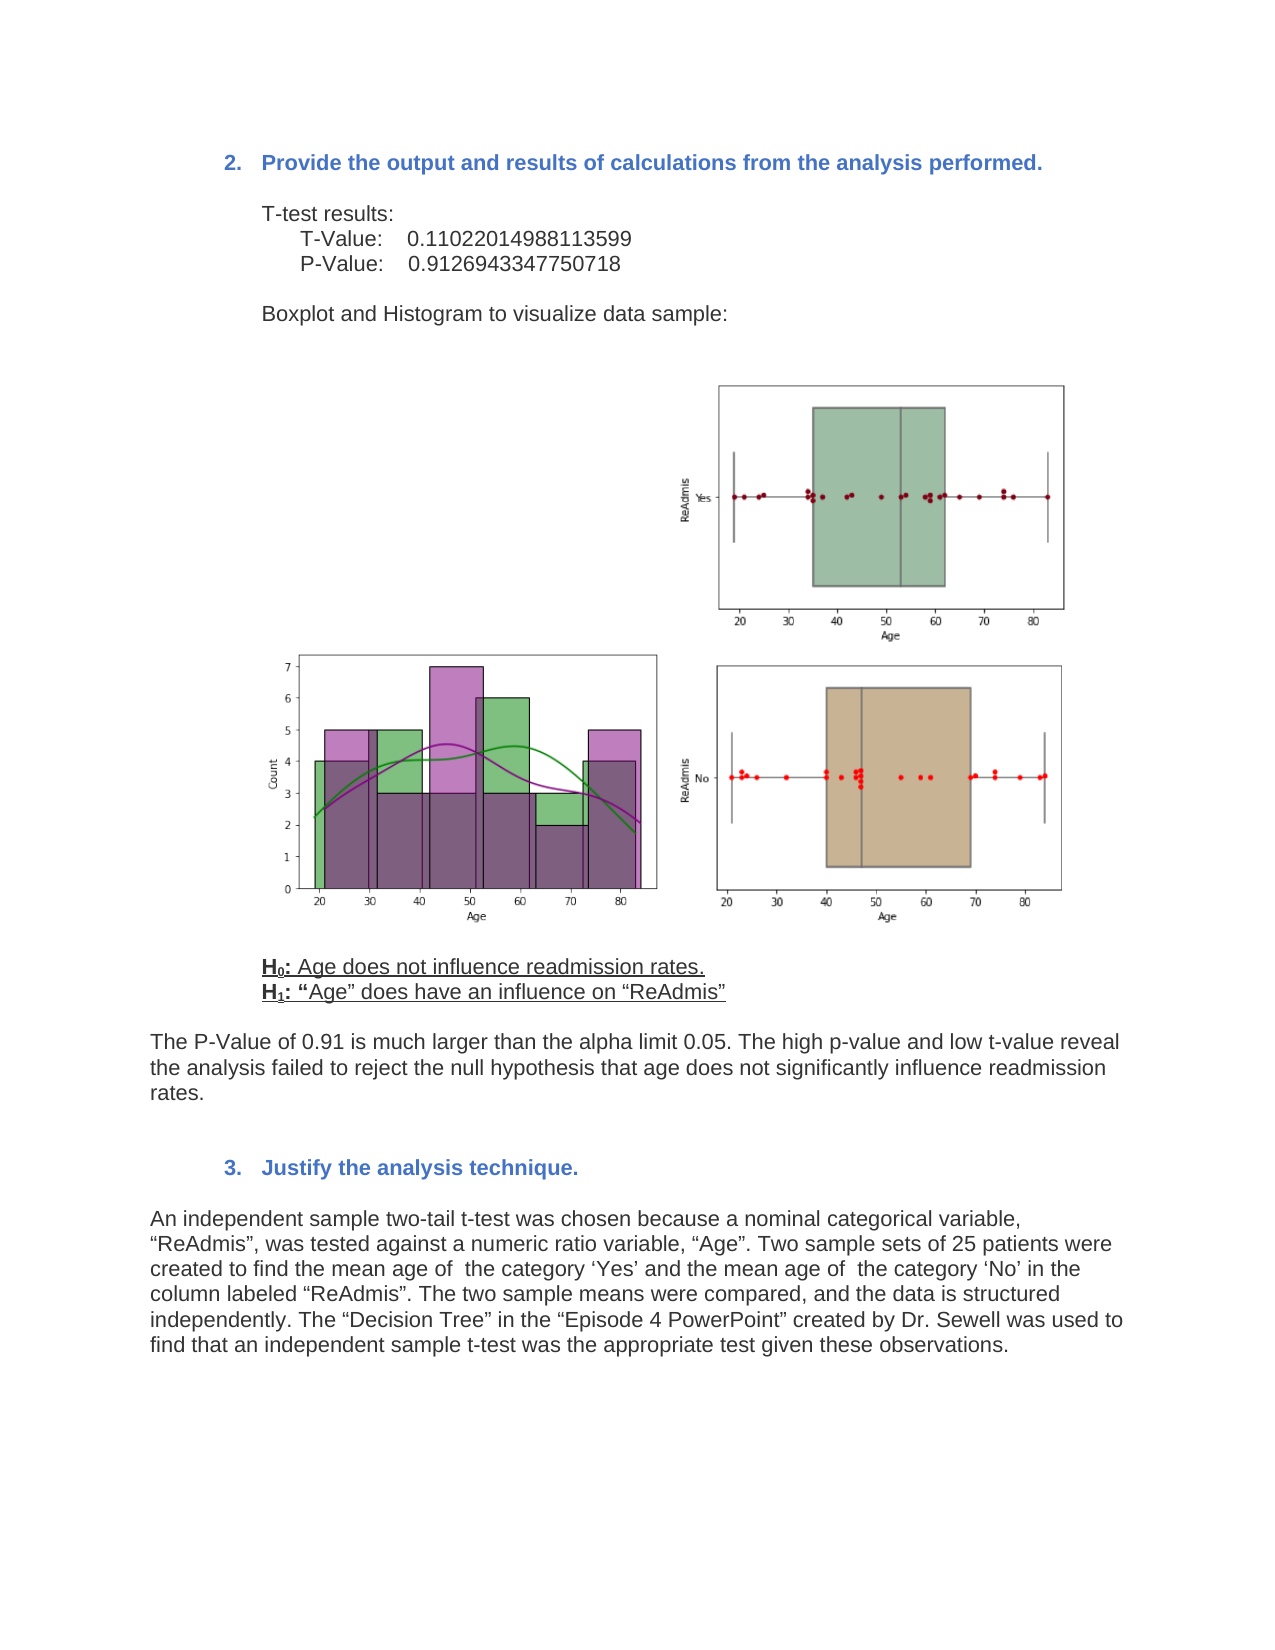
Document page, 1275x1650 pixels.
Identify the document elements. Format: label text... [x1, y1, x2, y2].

list H0: Age does not influence readmission rates. [261, 954, 1125, 979]
picture [261, 648, 664, 929]
list Justify the analysis technique. [224, 1155, 1125, 1181]
list H1: “Age” does have an influence on “ReAdmis” [261, 979, 1125, 1004]
list Boxplot and Histogram to visualize data sample: [261, 301, 1125, 326]
list T-test results: [261, 200, 1125, 226]
text The P-Value of 0.91 is much larger than the alpha limit 0.05. The high p-value and low t-value reveal the analysis failed to reject the null hypothesis that age does not significantly influence readmission rates. [150, 1029, 1125, 1105]
list T-Value: 0.11022014988113599 [261, 226, 1125, 251]
list P-Value: 0.9126943347750718 [261, 251, 1125, 276]
list Provide the output and results of calculations from the analysis performed. [224, 150, 1125, 175]
text An independent sample two-tail t-test was chosen because a nominal categorical variable, “ReAdmis”, was tested against a numeric ratio variable, “Age”. Two sample sets of 25 patients were created to find the mean age of the category ‘Yes’ and the mean age of the category ‘No’ in the column labeled “ReAdmis”. The two sample means were compared, and the data is structured independently. The “Decision Tree” in the “Episode 4 PowerPoint” created by Dr. Sewell was used to find that an independent sample t-test was the appropriate test given these observations. [150, 1206, 1125, 1357]
picture [668, 382, 1071, 929]
